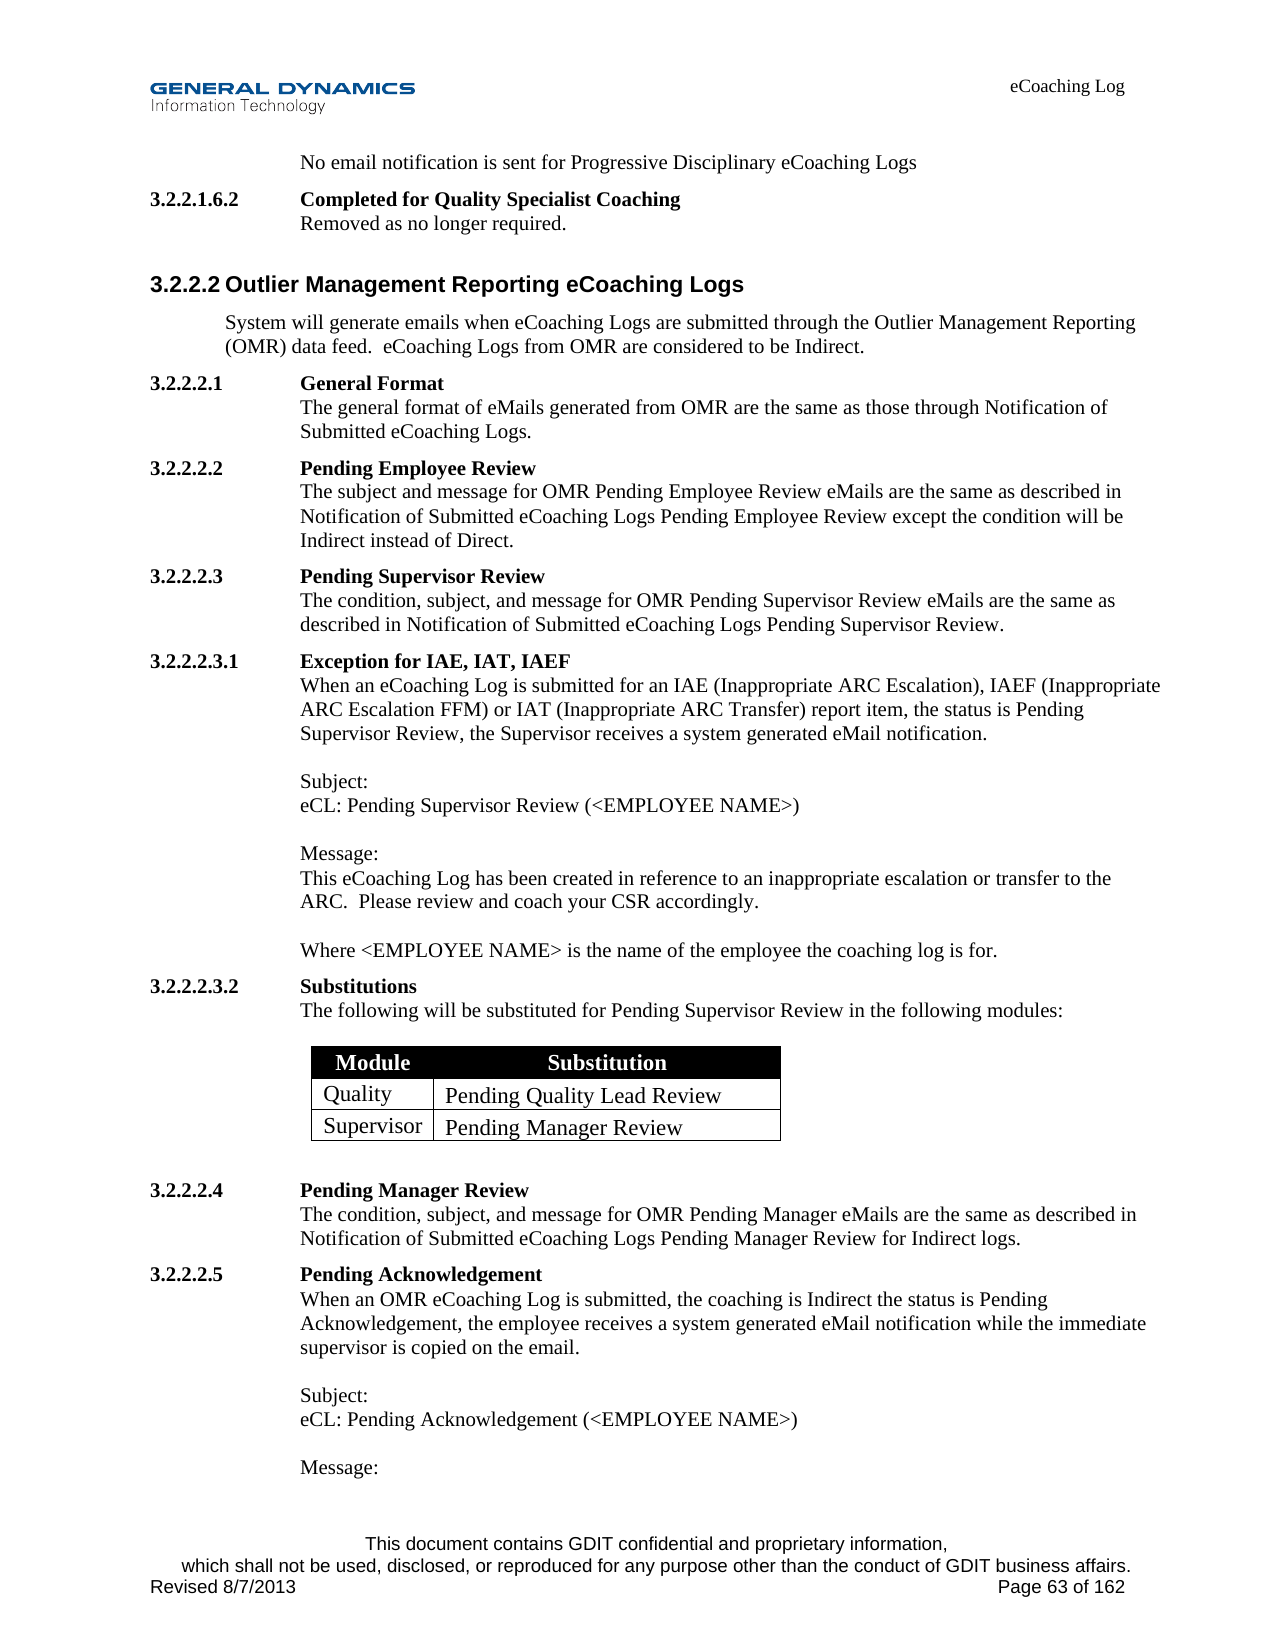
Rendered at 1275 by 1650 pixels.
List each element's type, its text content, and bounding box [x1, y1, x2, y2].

text When an eCoaching Log is submitted for an IAE (Inappropriate ARC Escalation), IAEF (Inappropriate ARC Escalation FFM) or IAT (Inappropriate ARC Transfer) report item, the status is Pending Supervisor Review, the Supervisor receives a system generated eMail notification. [300, 673, 1162, 745]
text eCL: Pending Acknowledgement (<EMPLOYEE NAME>) [300, 1407, 1162, 1431]
text 3.2.2.2.5 Pending Acknowledgement [150, 1262, 1162, 1286]
text 3.2.2.1.6.2 Completed for Quality Specialist Coaching [150, 187, 1162, 211]
text Subject: [300, 769, 1162, 793]
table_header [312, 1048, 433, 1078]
text Subject: [300, 1383, 1162, 1407]
text Message: [300, 1455, 1162, 1479]
text When an OMR eCoaching Log is submitted, the coaching is Indirect the status is Pending Acknowledgement, the employee receives a system generated eMail notification while the immediate supervisor is copied on the email. [300, 1286, 1162, 1359]
text Message: [300, 841, 1162, 865]
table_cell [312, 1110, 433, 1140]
text The general format of eMails generated from OMR are the same as those through Notification of Submitted eCoaching Logs. [300, 395, 1162, 443]
text 3.2.2.2.3.1 Exception for IAE, IAT, IAEF [150, 649, 1162, 673]
picture [126, 67, 439, 130]
text 3.2.2.2.3 Pending Supervisor Review [150, 564, 1162, 588]
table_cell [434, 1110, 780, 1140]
text eCL: Pending Supervisor Review (<EMPLOYEE NAME>) [300, 793, 1162, 817]
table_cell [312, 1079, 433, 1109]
text Removed as no longer required. [300, 211, 1162, 235]
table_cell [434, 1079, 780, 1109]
text 3.2.2.2.1 General Format [150, 371, 1162, 395]
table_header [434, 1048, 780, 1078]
text The condition, subject, and message for OMR Pending Manager eMails are the same as described in Notification of Submitted eCoaching Logs Pending Manager Review for Indirect logs. [300, 1202, 1162, 1250]
text 3.2.2.2.2 Pending Employee Review [150, 455, 1162, 479]
text The following will be substituted for Pending Supervisor Review in the following modules: [300, 998, 1162, 1022]
subtitle 3.2.2.2 Outlier Management Reporting eCoaching Logs [150, 271, 1162, 298]
text Where <EMPLOYEE NAME> is the name of the employee the coaching log is for. [300, 938, 1162, 962]
text 3.2.2.2.3.2 Substitutions [150, 974, 1162, 998]
text 3.2.2.2.4 Pending Manager Review [150, 1178, 1162, 1202]
text The condition, subject, and message for OMR Pending Supervisor Review eMails are the same as described in Notification of Submitted eCoaching Logs Pending Supervisor Review. [300, 588, 1162, 636]
text No email notification is sent for Progressive Disciplinary eCoaching Logs [300, 150, 1162, 174]
text The subject and message for OMR Pending Employee Review eMails are the same as described in Notification of Submitted eCoaching Logs Pending Employee Review except the condition will be Indirect instead of Direct. [300, 479, 1162, 552]
text This eCoaching Log has been created in reference to an inappropriate escalation or transfer to the ARC. Please review and coach your CSR accordingly. [300, 865, 1162, 913]
